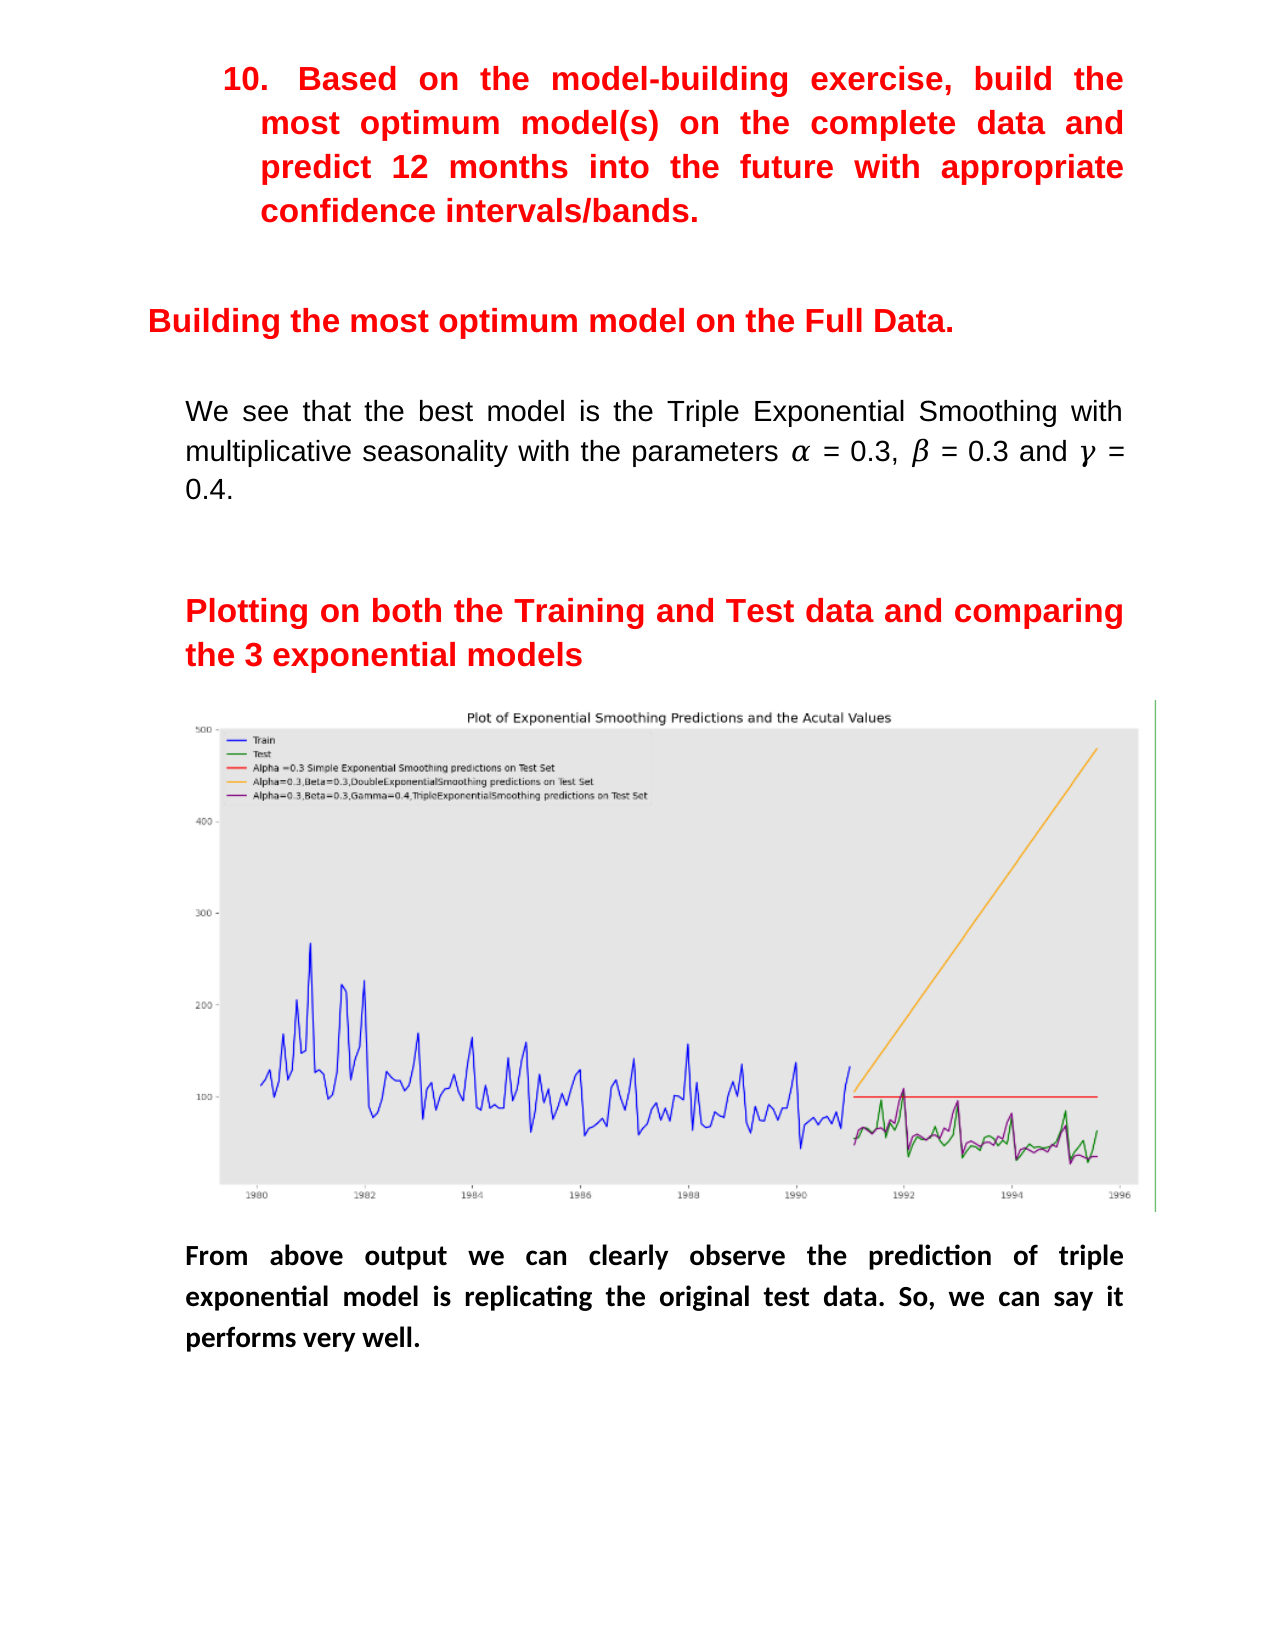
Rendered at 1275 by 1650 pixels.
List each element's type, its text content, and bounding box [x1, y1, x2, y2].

picture [185, 700, 1161, 1212]
text From above output we can clearly observe the prediction of triple exponential model is replicating the original test data. So, we can say it performs very well. [185, 1314, 1125, 1354]
list Based on the model-building exercise, build the most optimum model(s) on the complete data and predict 12 months into the future with appropriate confidence intervals/bands. [223, 59, 1125, 230]
text We see that the best model is the Triple Exponential Smoothing with multiplicative seasonality with the parameters 𝛼 = 0.3, 𝛽 = 0.3 and 𝛾 = 0.4. [185, 427, 1125, 506]
text Plotting on both the Training and Test data and comparing the 3 exponential models [185, 629, 1125, 674]
subtitle Building the most optimum model on the Full Data. [148, 301, 1125, 339]
